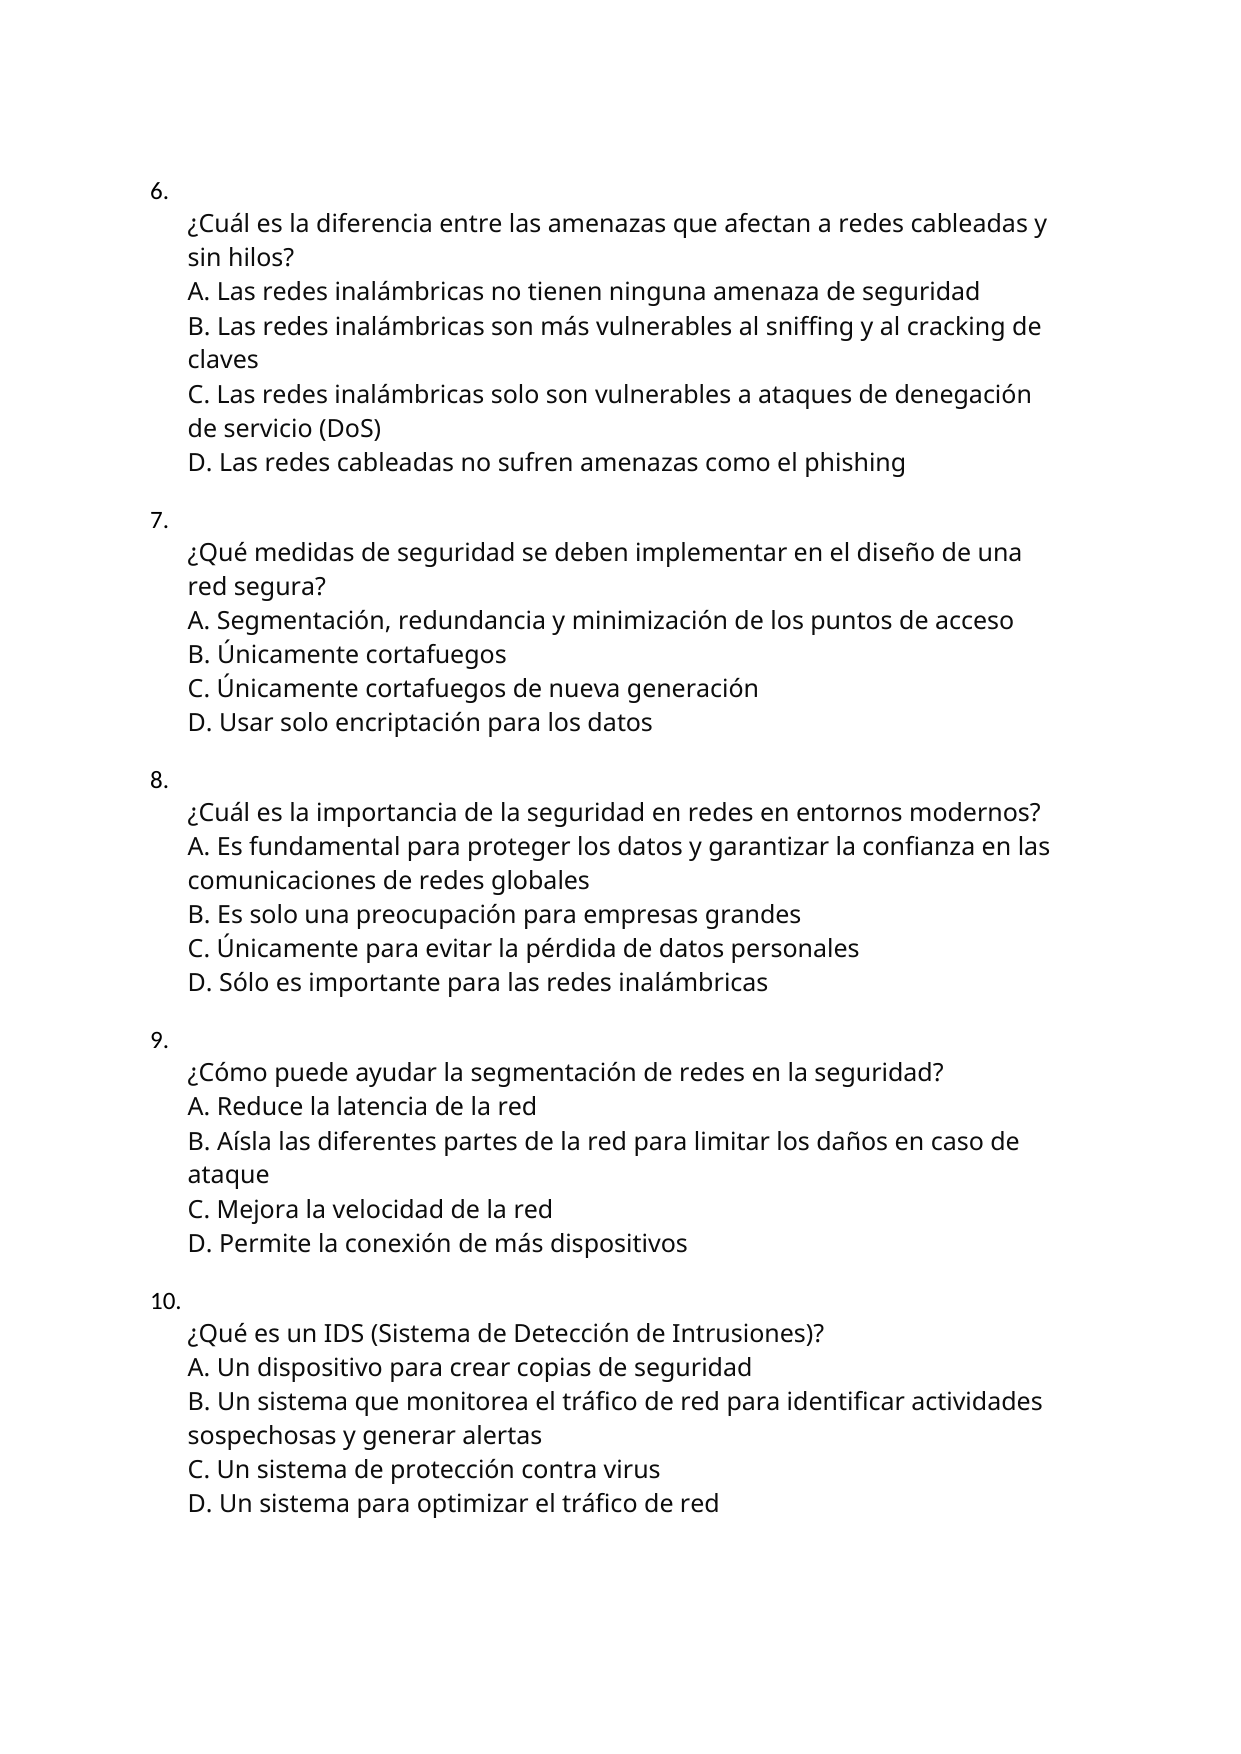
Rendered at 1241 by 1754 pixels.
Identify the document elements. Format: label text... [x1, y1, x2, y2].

text ¿Qué medidas de seguridad se deben implementar en el diseño de una red segura? A. Segmentación, redundancia y minimización de los puntos de acceso B. Únicamente cortafuegos C. Únicamente cortafuegos de nueva generación D. Usar solo encriptación para los datos [187, 534, 1053, 739]
text ¿Cuál es la diferencia entre las amenazas que afectan a redes cableadas y sin hilos? A. Las redes inalámbricas no tienen ninguna amenaza de seguridad B. Las redes inalámbricas son más vulnerables al sniffing y al cracking de claves C. Las redes inalámbricas solo son vulnerables a ataques de denegación de servicio (DoS) D. Las redes cableadas no sufren amenazas como el phishing [259, 206, 1053, 478]
text ¿Cómo puede ayudar la segmentación de redes en la seguridad? A. Reduce la latencia de la red B. Aísla las diferentes partes de la red para limitar los daños en caso de ataque C. Mejora la velocidad de la red D. Permite la conexión de más dispositivos [269, 1055, 1053, 1259]
text ¿Qué es un IDS (Sistema de Detección de Intrusiones)? A. Un dispositivo para crear copias de seguridad B. Un sistema que monitorea el tráfico de red para identificar actividades sospechosas y generar alertas C. Un sistema de protección contra virus D. Un sistema para optimizar el tráfico de red [187, 1315, 1053, 1520]
text ¿Cuál es la importancia de la seguridad en redes en entornos modernos? A. Es fundamental para proteger los datos y garantizar la confianza en las comunicaciones de redes globales B. Es solo una preocupación para empresas grandes C. Únicamente para evitar la pérdida de datos personales D. Sólo es importante para las redes inalámbricas [590, 795, 1053, 999]
